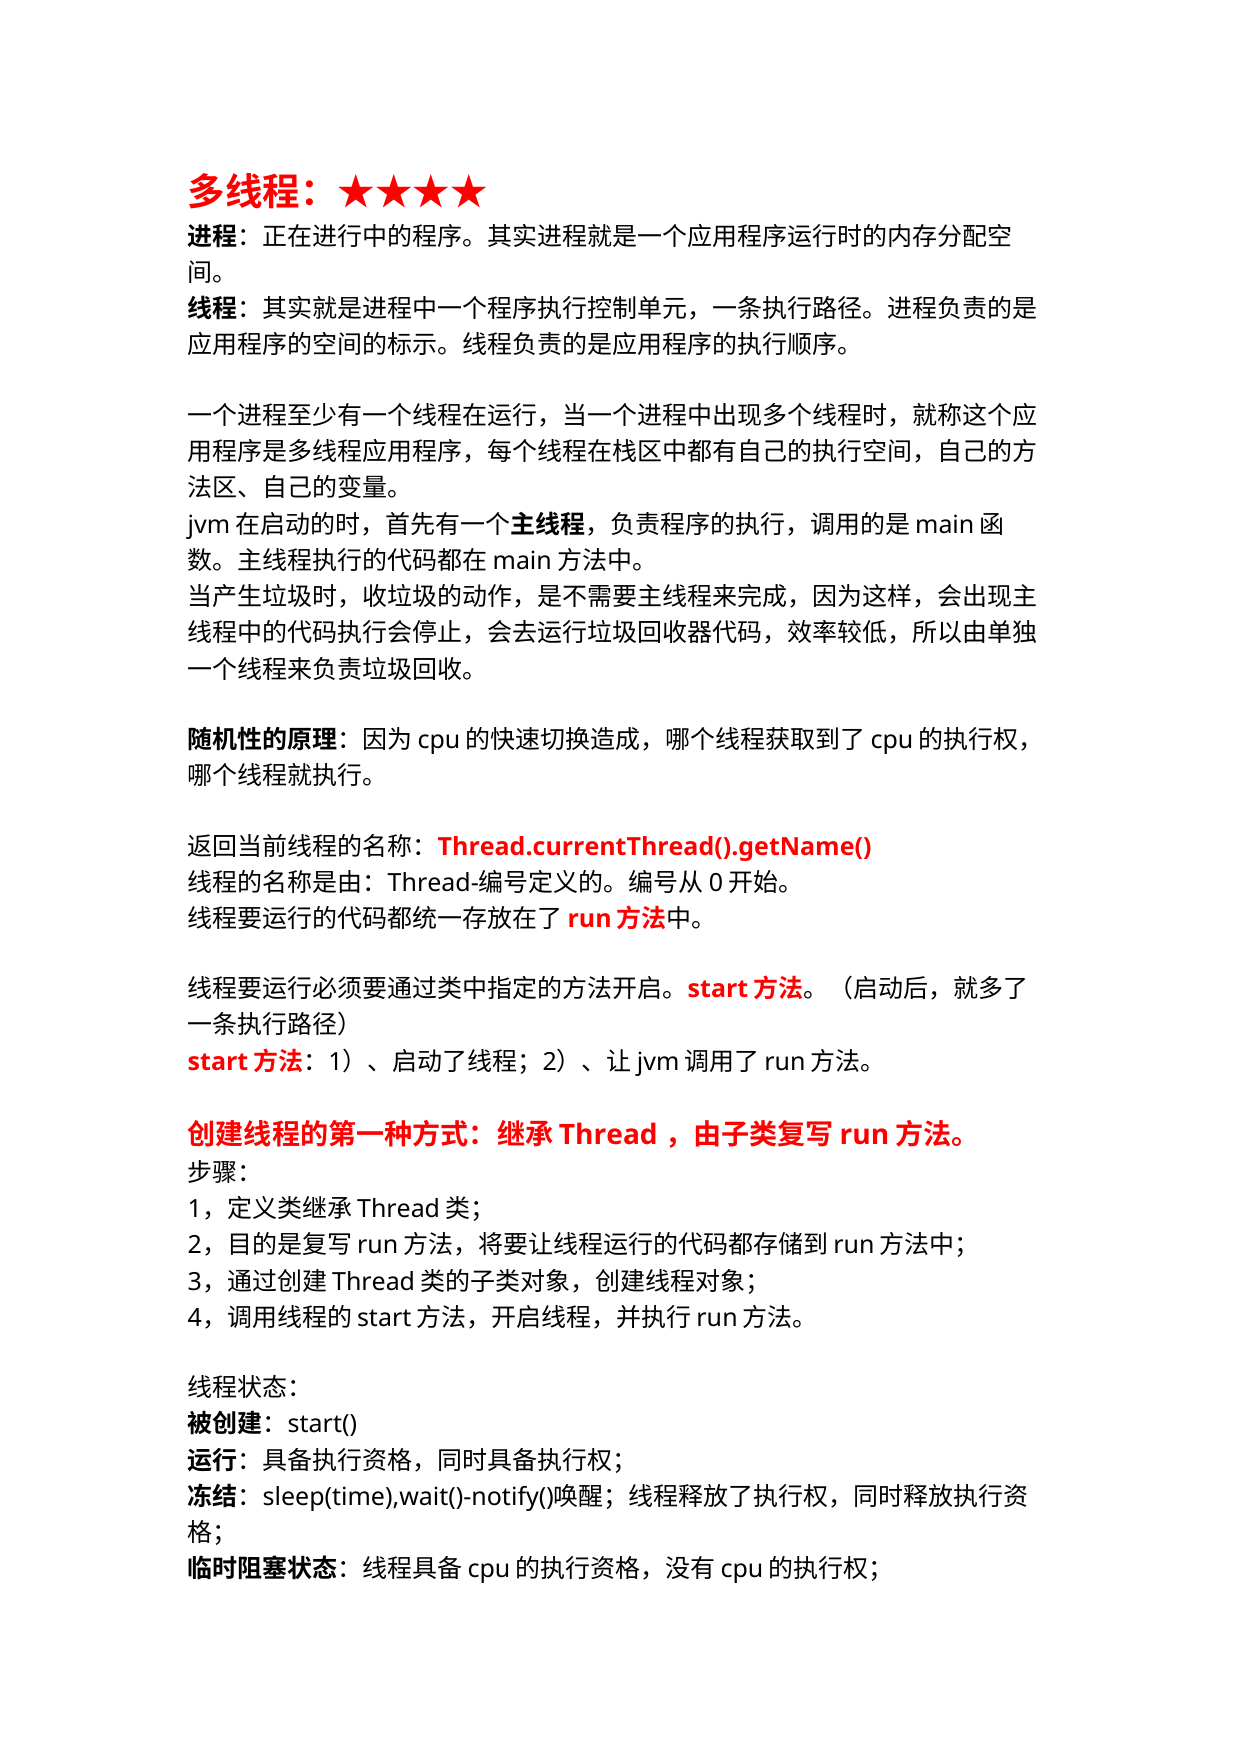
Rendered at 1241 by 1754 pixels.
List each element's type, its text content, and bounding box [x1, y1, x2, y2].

text 冻结：sleep(time),wait()-notify()唤醒；线程释放了执行权，同时释放执行资格； [187, 1476, 1053, 1549]
text 线程要运行必须要通过类中指定的方法开启。start方法。（启动后，就多了一条执行路径） [187, 969, 1053, 1041]
text 2，目的是复写run方法，将要让线程运行的代码都存储到run方法中； [187, 1225, 1053, 1261]
text 创建线程的第一种方式：继承Thread ，由子类复写run方法。 [187, 1112, 1053, 1152]
text 当产生垃圾时，收垃圾的动作，是不需要主线程来完成，因为这样，会出现主线程中的代码执行会停止，会去运行垃圾回收器代码，效率较低，所以由单独一个线程来负责垃圾回收。 [187, 577, 1053, 685]
text 一个进程至少有一个线程在运行，当一个进程中出现多个线程时，就称这个应用程序是多线程应用程序，每个线程在栈区中都有自己的执行空间，自己的方法区、自己的变量。 [187, 395, 1053, 504]
text 3，通过创建Thread类的子类对象，创建线程对象； [187, 1261, 1053, 1297]
text 进程：正在进行中的程序。其实进程就是一个应用程序运行时的内存分配空间。 [187, 216, 1053, 289]
text 临时阻塞状态：线程具备cpu的执行资格，没有cpu的执行权； [187, 1549, 1053, 1585]
text 线程的名称是由：Thread-编号定义的。编号从0开始。 [187, 862, 1053, 898]
text 运行：具备执行资格，同时具备执行权； [187, 1440, 1053, 1476]
text 步骤： [187, 1152, 1053, 1189]
text 4，调用线程的start方法，开启线程，并执行run方法。 [187, 1297, 1053, 1334]
text start方法：1）、启动了线程；2）、让jvm调用了run方法。 [187, 1041, 1053, 1077]
text 多线程：★★★★ [187, 162, 1053, 216]
text 随机性的原理：因为cpu的快速切换造成，哪个线程获取到了cpu的执行权，哪个线程就执行。 [187, 719, 1053, 792]
text jvm在启动的时，首先有一个主线程，负责程序的执行，调用的是main函数。主线程执行的代码都在main方法中。 [187, 504, 1053, 577]
text 1，定义类继承Thread类； [187, 1189, 1053, 1225]
text 线程状态： [187, 1368, 1053, 1404]
text 线程：其实就是进程中一个程序执行控制单元，一条执行路径。进程负责的是应用程序的空间的标示。线程负责的是应用程序的执行顺序。 [187, 289, 1053, 361]
text 被创建：start() [187, 1404, 1053, 1440]
text 线程要运行的代码都统一存放在了run方法中。 [187, 898, 1053, 935]
text 返回当前线程的名称：Thread.currentThread().getName() [187, 826, 1053, 862]
